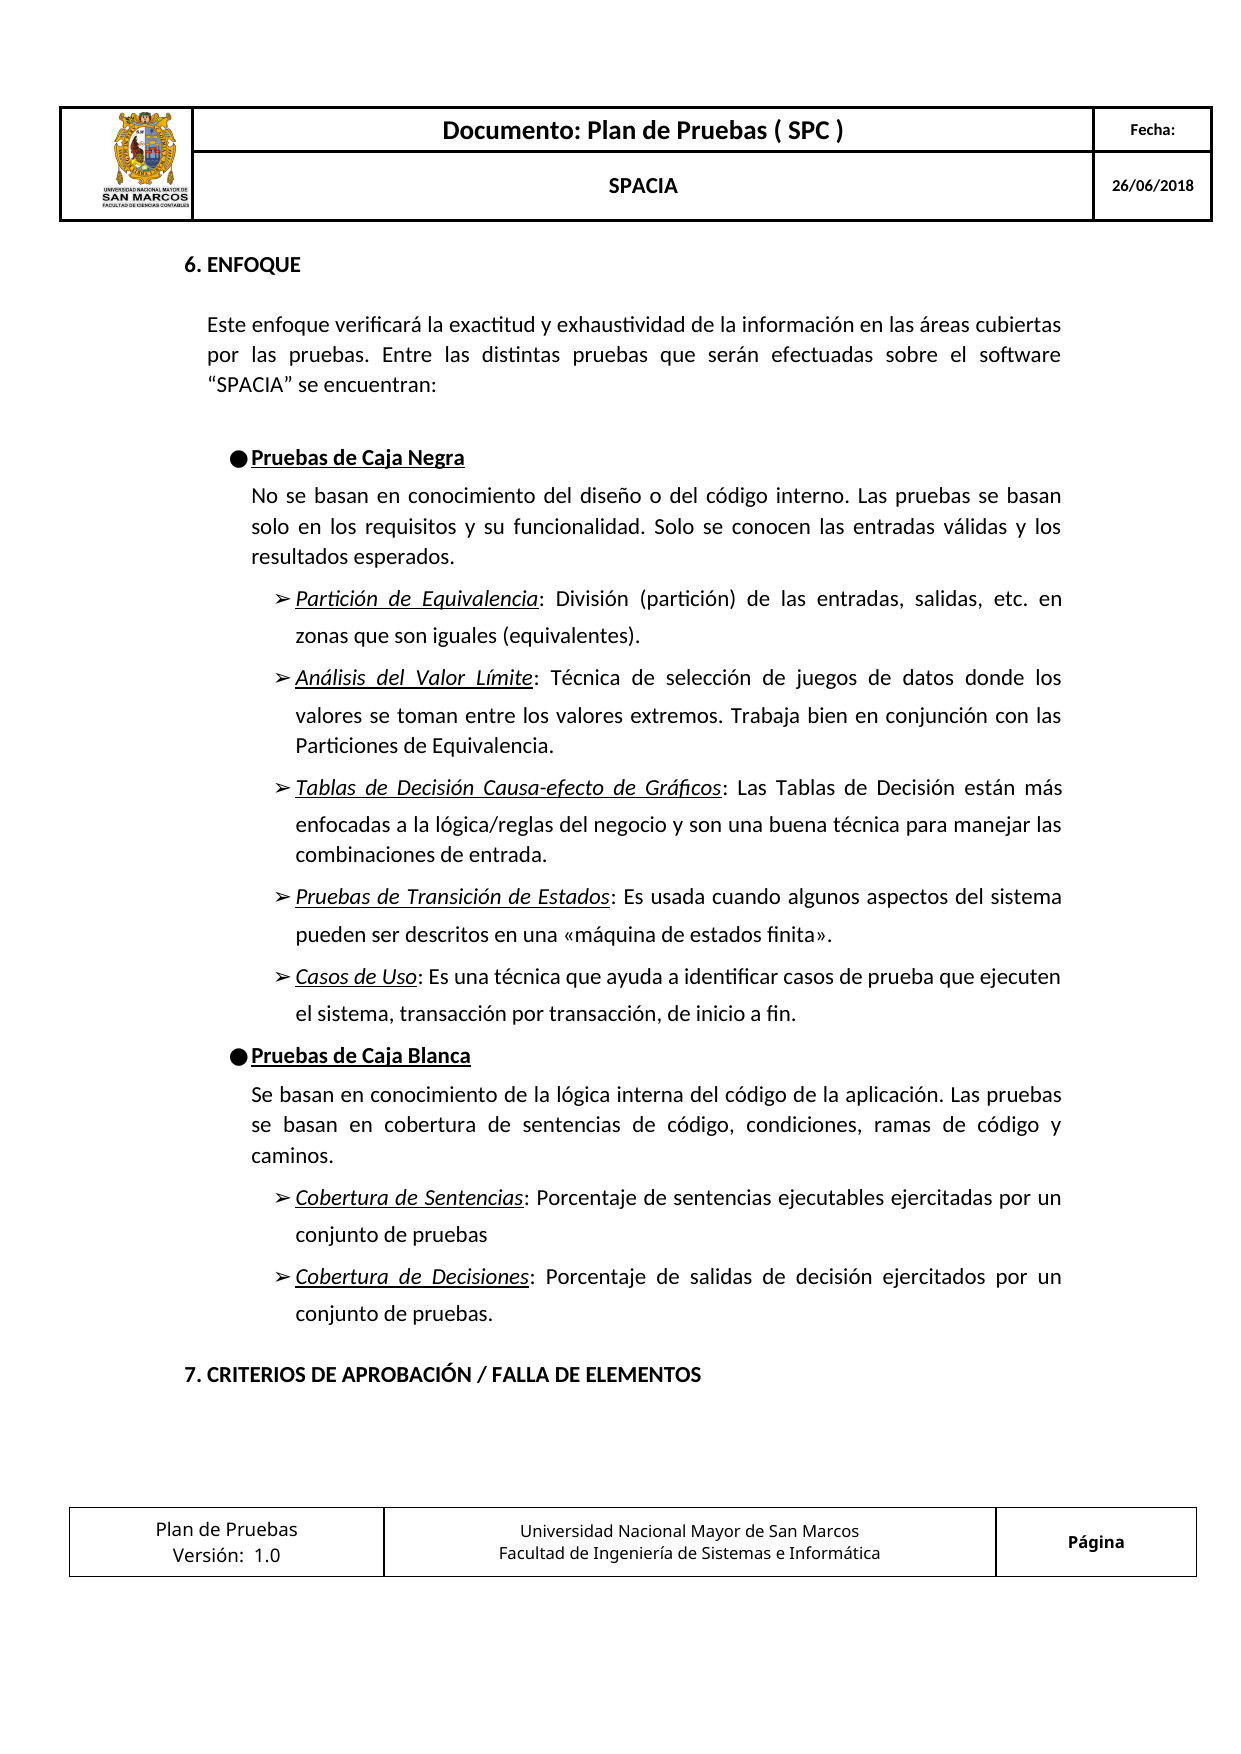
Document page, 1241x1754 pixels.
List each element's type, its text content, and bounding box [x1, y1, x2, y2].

list Casos de Uso: Es una técnica que ayuda a identificar casos de prueba que ejecuten el sistema, transacción por transacción, de inicio a fin. [273, 950, 1063, 1027]
list Pruebas de Caja Negra [228, 431, 1063, 478]
list CRITERIOS DE APROBACIÓN / FALLA DE ELEMENTOS [184, 1360, 1063, 1388]
list ENFOQUE [184, 250, 1063, 278]
text Se basan en conocimiento de la lógica interna del código de la aplicación. Las pruebas se basan en cobertura de sentencias de código, condiciones, ramas de código y caminos. [251, 1080, 1063, 1169]
list Tablas de Decisión Causa-efecto de Gráficos: Las Tablas de Decisión están más enfocadas a la lógica/reglas del negocio y son una buena técnica para manejar las combinaciones de entrada. [273, 761, 1063, 869]
text No se basan en conocimiento del diseño o del código interno. Las pruebas se basan solo en los requisitos y su funcionalidad. Solo se conocen las entradas válidas y los resultados esperados. [251, 482, 1063, 570]
list Cobertura de Sentencias: Porcentaje de sentencias ejecutables ejercitadas por un conjunto de pruebas [273, 1171, 1063, 1248]
list Cobertura de Decisiones: Porcentaje de salidas de decisión ejercitados por un conjunto de pruebas. [273, 1250, 1063, 1327]
list Análisis del Valor Límite: Técnica de selección de juegos de datos donde los valores se toman entre los valores extremos. Trabaja bien en conjunción con las Particiones de Equivalencia. [273, 652, 1063, 759]
text Este enfoque verificará la exactitud y exhaustividad de la información en las áreas cubiertas por las pruebas. Entre las distintas pruebas que serán efectuadas sobre el software “SPACIA” se encuentran: [207, 310, 1063, 398]
list Pruebas de Transición de Estados: Es usada cuando algunos aspectos del sistema pueden ser descritos en una «máquina de estados finita». [273, 871, 1063, 948]
list Partición de Equivalencia: División (partición) de las entradas, salidas, etc. en zonas que son iguales (equivalentes). [273, 572, 1063, 649]
picture [101, 112, 190, 208]
list Pruebas de Caja Blanca [228, 1029, 1063, 1077]
